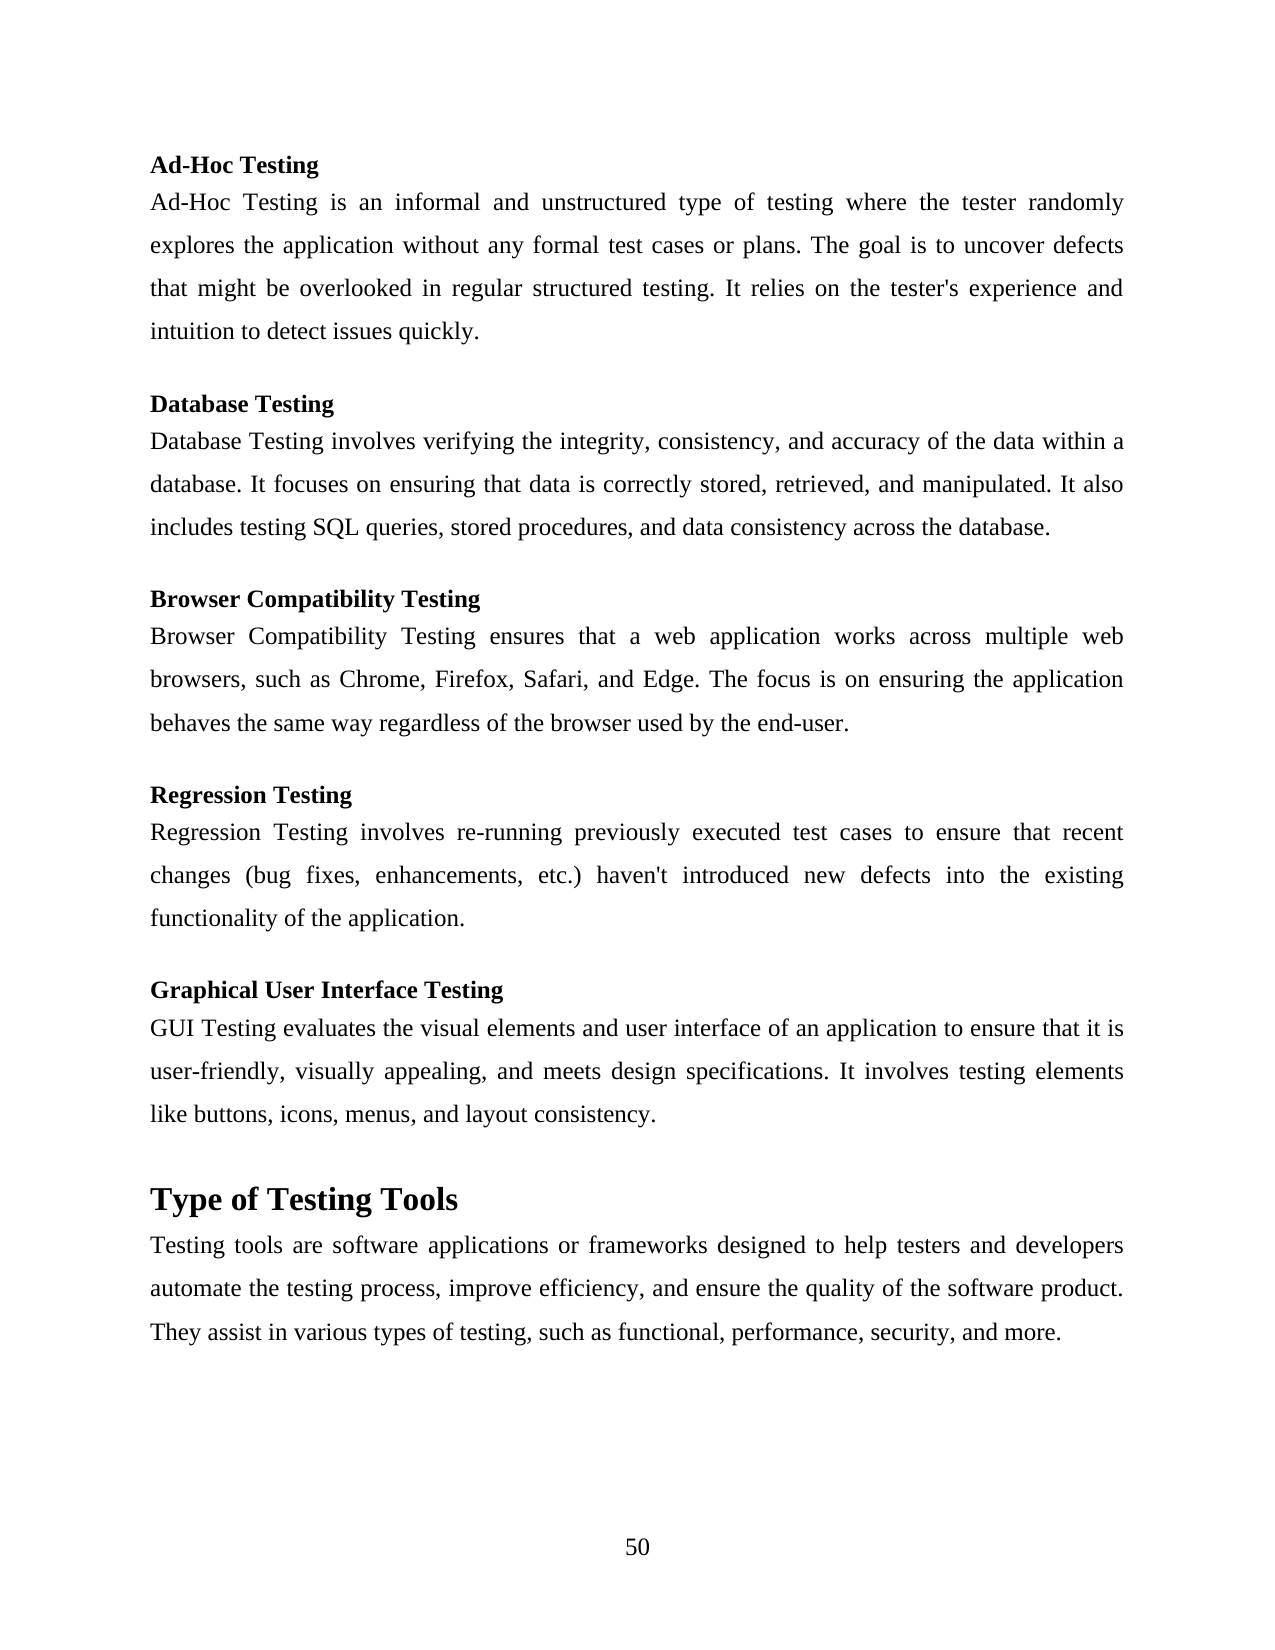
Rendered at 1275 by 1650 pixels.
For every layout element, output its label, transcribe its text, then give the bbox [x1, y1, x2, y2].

subtitle Graphical User Interface Testing [150, 976, 1125, 1004]
text Database Testing involves verifying the integrity, consistency, and accuracy of the data within a database. It focuses on ensuring that data is correctly stored, retrieved, and manipulated. It also includes testing SQL queries, stored procedures, and data consistency across the database. [150, 426, 1125, 541]
subtitle Ad-Hoc Testing [150, 150, 1125, 179]
text Testing tools are software applications or frameworks designed to help testers and developers automate the testing process, improve efficiency, and ensure the quality of the software product. They assist in various types of testing, such as functional, performance, security, and more. [150, 1230, 1125, 1345]
text Ad-Hoc Testing is an informal and unstructured type of testing where the tester randomly explores the application without any formal test cases or plans. The goal is to uncover defects that might be overlooked in regular structured testing. It relies on the tester's experience and intuition to detect issues quickly. [150, 187, 1125, 345]
text Browser Compatibility Testing ensures that a web application works across multiple web browsers, such as Chrome, Firefox, Safari, and Edge. The focus is on ensuring the application behaves the same way regardless of the browser used by the end-user. [150, 621, 1125, 736]
subtitle Database Testing [150, 389, 1125, 417]
text GUI Testing evaluates the visual elements and user interface of an application to ensure that it is user-friendly, visually appealing, and meets design specifications. It involves testing elements like buttons, icons, menus, and layout consistency. [150, 1013, 1125, 1128]
subtitle Browser Compatibility Testing [150, 584, 1125, 613]
subtitle Type of Testing Tools [150, 1179, 1125, 1218]
text Regression Testing involves re-running previously executed test cases to ensure that recent changes (bug fixes, enhancements, etc.) haven't introduced new defects into the existing functionality of the application. [150, 817, 1125, 932]
subtitle Regression Testing [150, 780, 1125, 809]
